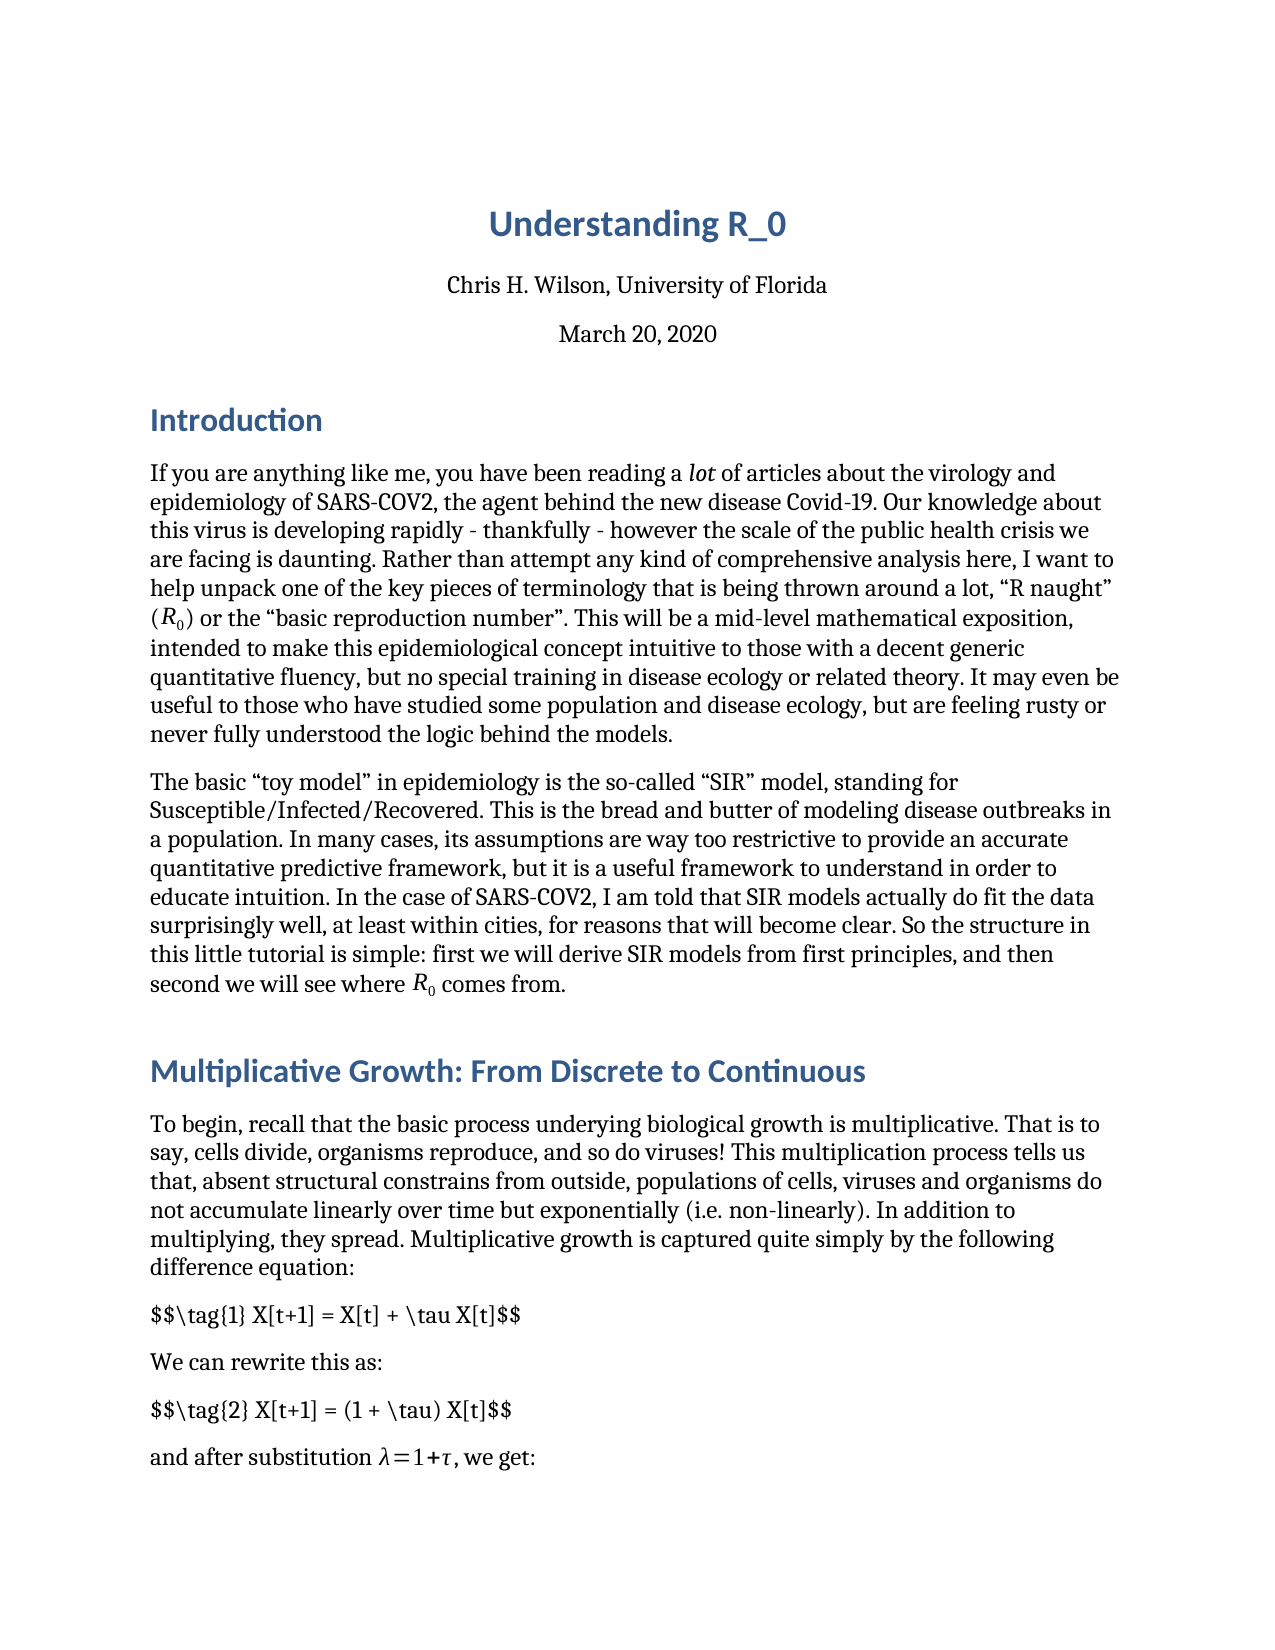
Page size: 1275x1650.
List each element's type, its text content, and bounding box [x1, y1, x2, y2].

text To begin, recall that the basic process underying biological growth is multiplicative. That is to say, cells divide, organisms reproduce, and so do viruses! This multiplication process tells us that, absent structural constrains from outside, populations of cells, viruses and organisms do not accumulate linearly over time but exponentially (i.e. non-linearly). In addition to multiplying, they spread. Multiplicative growth is captured quite simply by the following difference equation: [150, 1109, 1125, 1282]
text March 20, 2020 [150, 320, 1125, 349]
text $$\tag{2} X[t+1] = (1 + \tau) X[t]$$ [150, 1396, 1125, 1424]
text Chris H. Wilson, University of Florida [150, 271, 1125, 299]
text If you are anything like me, you have been reading a lot of articles about the virology and epidemiology of SARS-COV2, the agent behind the new disease Covid-19. Our knowledge about this virus is developing rapidly - thankfully - however the scale of the public health crisis we are facing is daunting. Rather than attempt any kind of comprehensive analysis here, I want to help unpack one of the key pieces of terminology that is being thrown around a lot, “R naught” () or the “basic reproduction number”. This will be a mid-level mathematical exposition, intended to make this epidemiological concept intuitive to those with a decent generic quantitative fluency, but no special training in disease ecology or related theory. It may even be useful to those who have studied some population and disease ecology, but are feeling rusty or never fully understood the logic behind the models. [150, 459, 1125, 749]
subtitle Multiplicative Growth: From Discrete to Continuous [150, 1050, 1125, 1091]
title Understanding R_0 [150, 200, 1125, 246]
text $$\tag{1} X[t+1] = X[t] + \tau X[t]$$ [150, 1301, 1125, 1329]
text and after substitution , we get: [150, 1443, 1125, 1472]
text We can rewrite this as: [150, 1348, 1125, 1377]
subtitle Introduction [150, 399, 1125, 440]
text The basic “toy model” in epidemiology is the so-called “SIR” model, standing for Susceptible/Infected/Recovered. This is the bread and butter of modeling disease outbreaks in a population. In many cases, its assumptions are way too restrictive to provide an accurate quantitative predictive framework, but it is a useful framework to understand in order to educate intuition. In the case of SARS-COV2, I am told that SIR models actually do fit the data surprisingly well, at least within cities, for reasons that will become clear. So the structure in this little tutorial is simple: first we will derive SIR models from first principles, and then second we will see where comes from. [150, 767, 1125, 1000]
